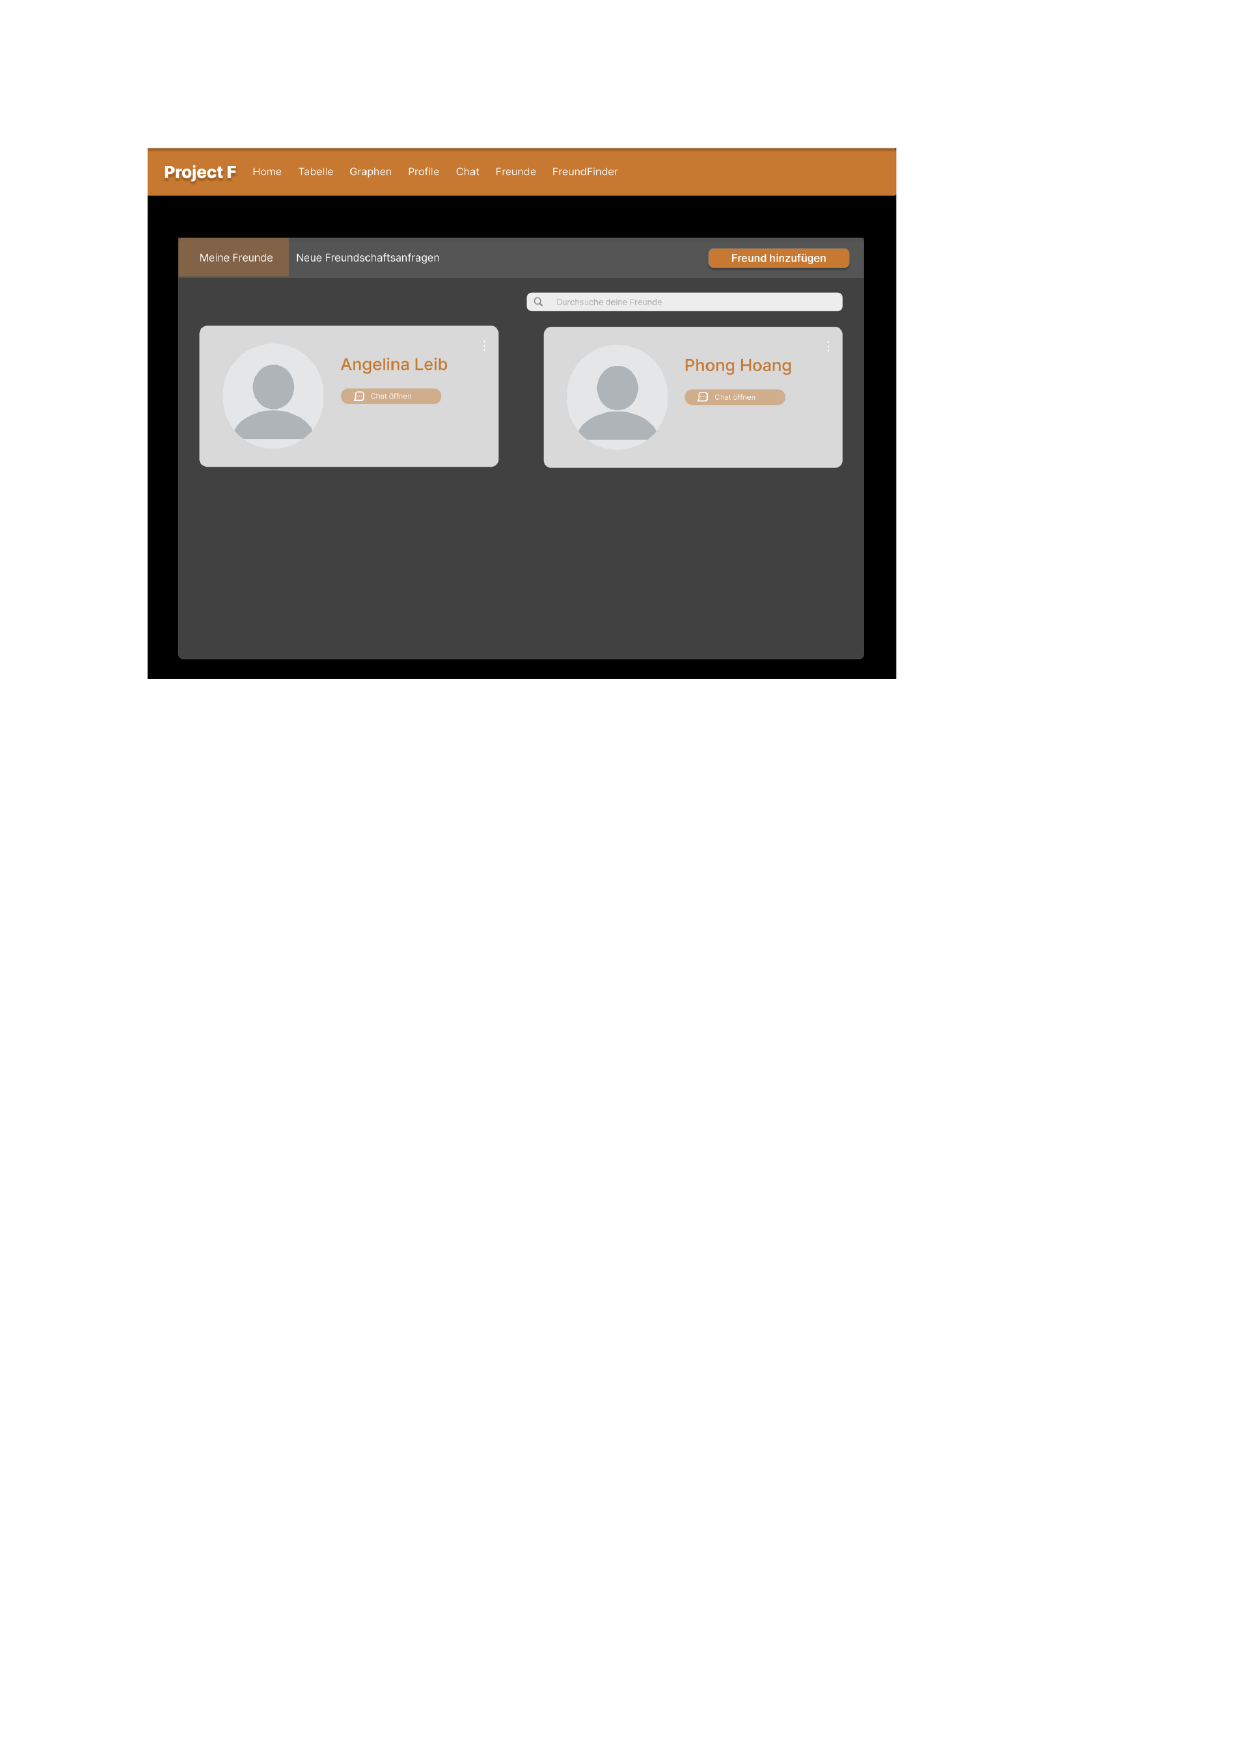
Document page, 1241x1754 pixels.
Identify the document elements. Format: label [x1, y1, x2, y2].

picture [147, 147, 898, 679]
